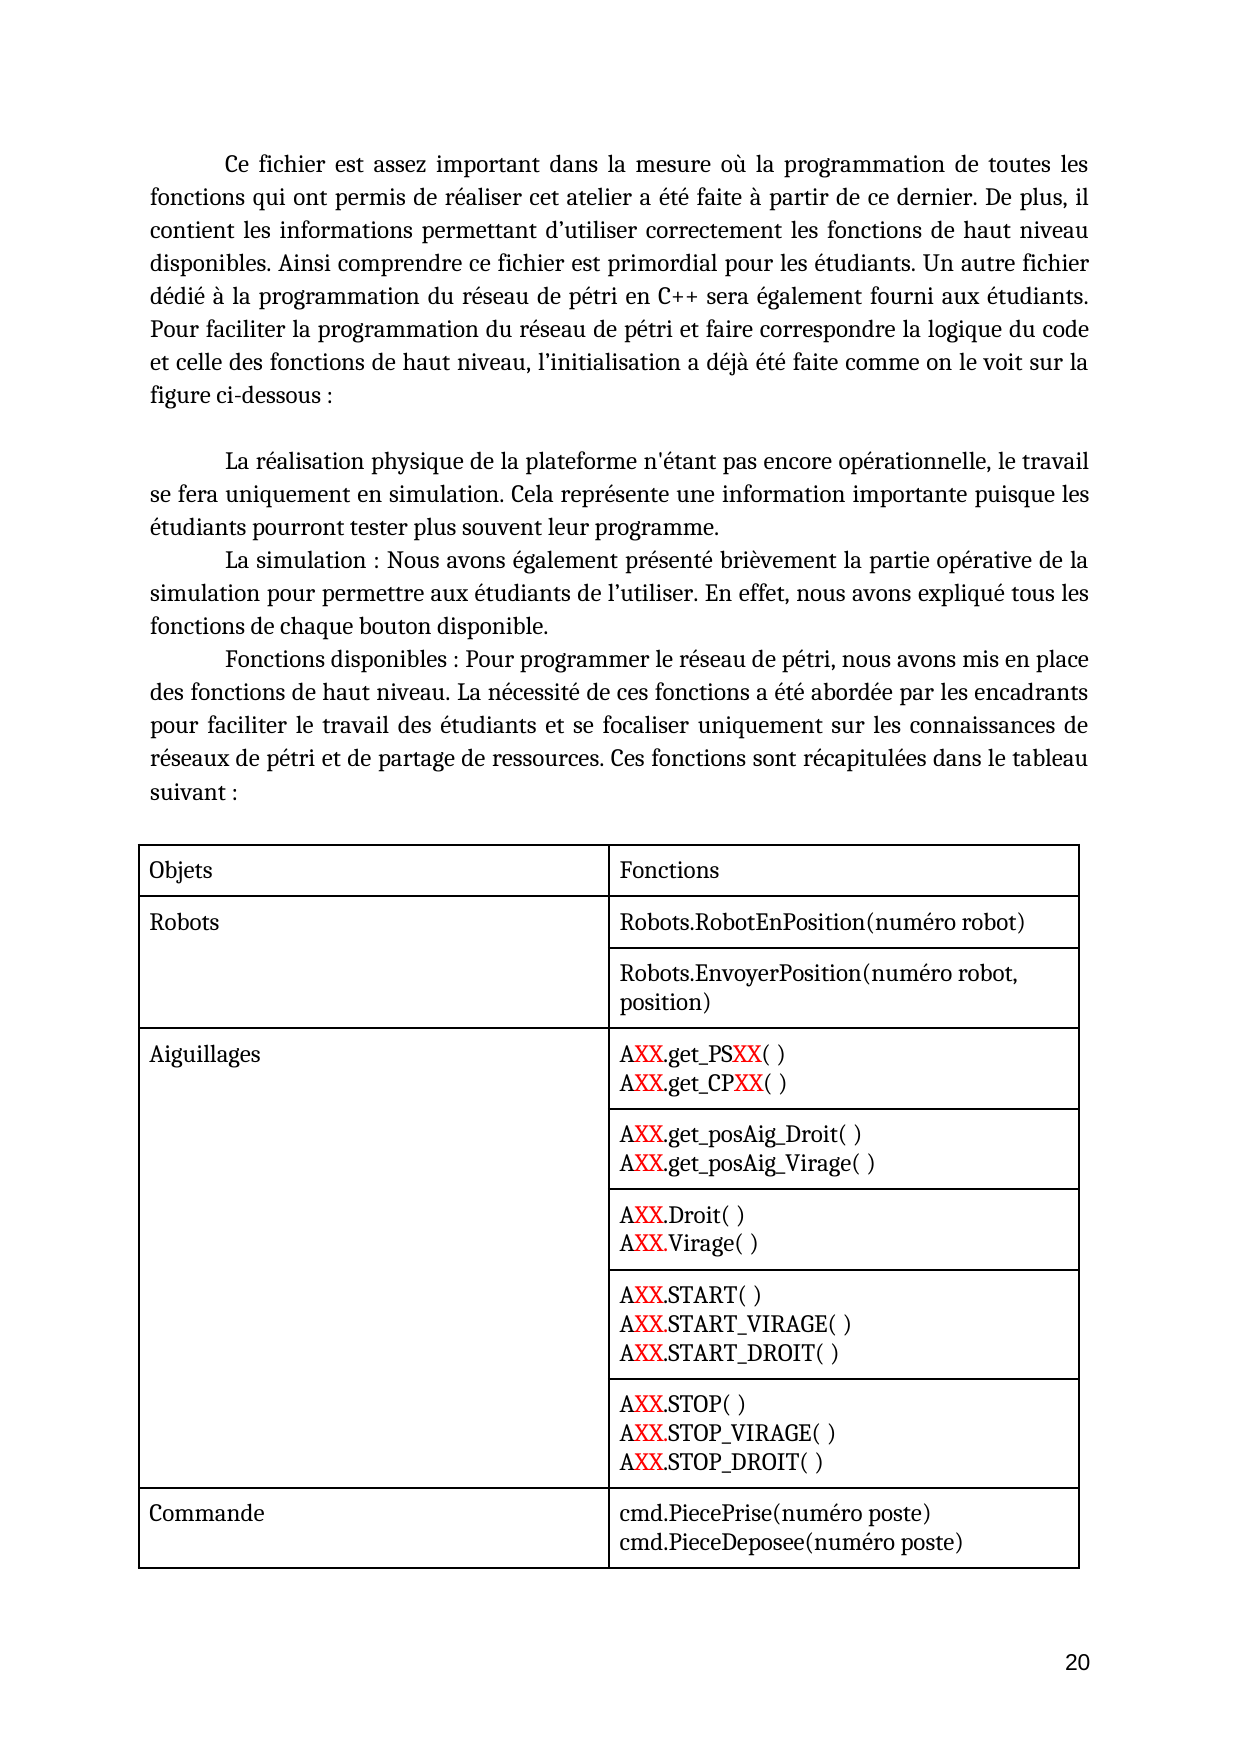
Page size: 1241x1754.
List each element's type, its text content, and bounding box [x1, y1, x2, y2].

table_cell AXX.get_posAig_Droit( ) AXX.get_posAig_Virage( ) [610, 1110, 1078, 1188]
text La réalisation physique de la plateforme n'étant pas encore opérationnelle, le travail se fera uniquement en simulation. Cela représente une information importante puisque les étudiants pourront tester plus souvent leur programme. [150, 447, 1090, 542]
table_cell AXX.START( ) AXX.START_VIRAGE( ) AXX.START_DROIT( ) [610, 1271, 1078, 1378]
table_cell AXX.STOP( ) AXX.STOP_VIRAGE( ) AXX.STOP_DROIT( ) [610, 1380, 1078, 1487]
table_cell AXX.get_PSXX( ) AXX.get_CPXX( ) [610, 1029, 1078, 1108]
table_cell cmd.PiecePrise(numéro poste) cmd.PieceDeposee(numéro poste) [610, 1489, 1078, 1567]
table_header Objets [140, 846, 608, 895]
table_cell Robots [140, 897, 608, 1027]
text La simulation : Nous avons également présenté brièvement la partie opérative de la simulation pour permettre aux étudiants de l’utiliser. En effet, nous avons expliqué tous les fonctions de chaque bouton disponible. [150, 546, 1090, 641]
table_cell AXX.Droit( ) AXX.Virage( ) [610, 1190, 1078, 1268]
table_cell Commande [140, 1489, 608, 1567]
table_cell Aiguillages [140, 1029, 608, 1487]
table_cell Robots.RobotEnPosition(numéro robot) [610, 897, 1078, 947]
table_header Fonctions [610, 846, 1078, 895]
text Fonctions disponibles : Pour programmer le réseau de pétri, nous avons mis en place des fonctions de haut niveau. La nécessité de ces fonctions a été abordée par les encadrants pour faciliter le travail des étudiants et se focaliser uniquement sur les connaissances de réseaux de pétri et de partage de ressources. Ces fonctions sont récapitulées dans le tableau suivant : [150, 645, 1090, 806]
table_cell Robots.EnvoyerPosition(numéro robot, position) [610, 949, 1078, 1027]
text Ce fichier est assez important dans la mesure où la programmation de toutes les fonctions qui ont permis de réaliser cet atelier a été faite à partir de ce dernier. De plus, il contient les informations permettant d’utiliser correctement les fonctions de haut niveau disponibles. Ainsi comprendre ce fichier est primordial pour les étudiants. Un autre fichier dédié à la programmation du réseau de pétri en C++ sera également fourni aux étudiants. Pour faciliter la programmation du réseau de pétri et faire correspondre la logique du code et celle des fonctions de haut niveau, l’initialisation a déjà été faite comme on le voit sur la figure ci-dessous : [150, 150, 1090, 410]
